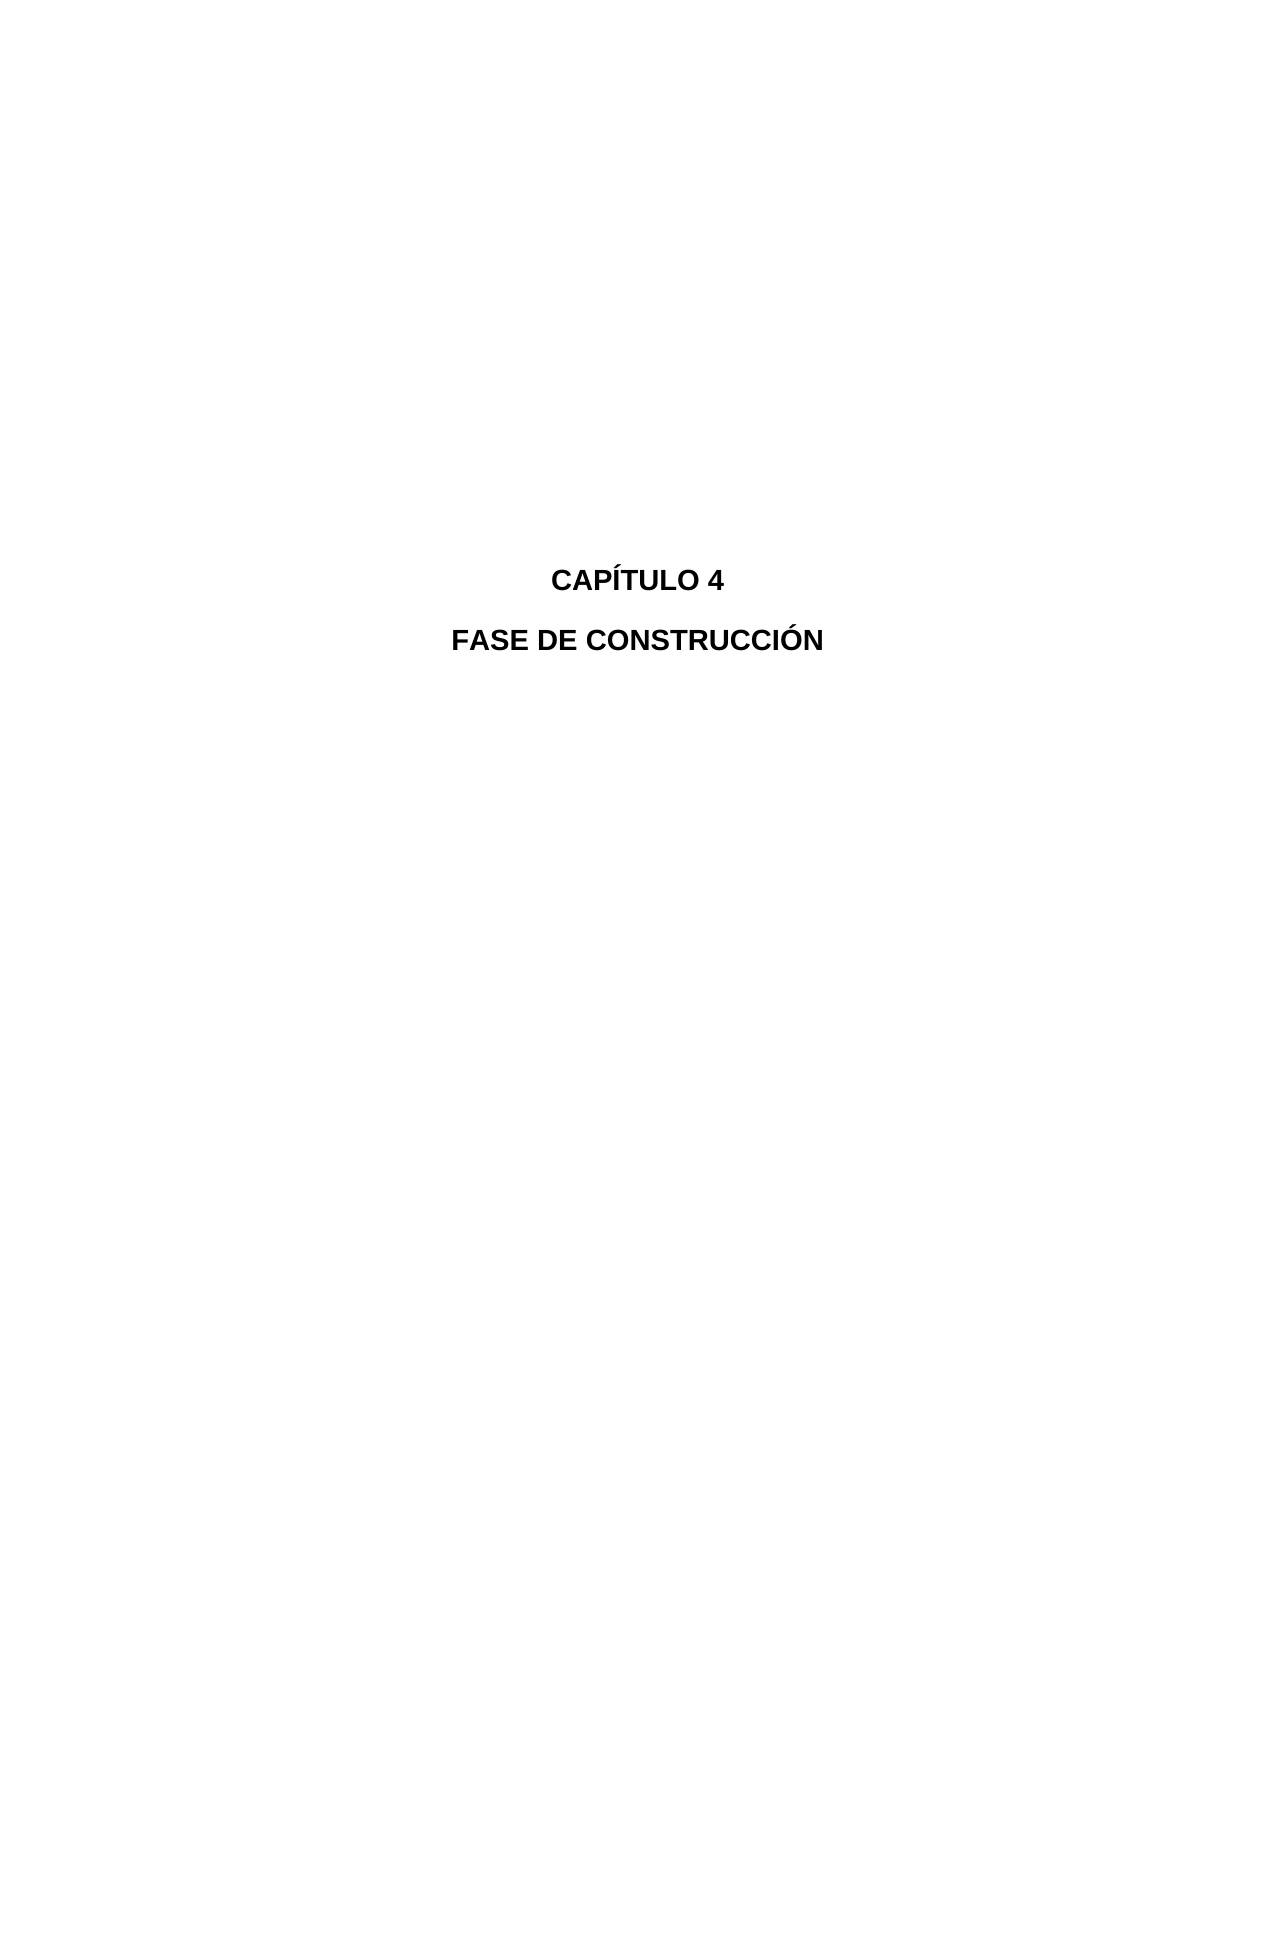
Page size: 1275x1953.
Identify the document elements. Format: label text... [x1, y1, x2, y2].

text FASE DE CONSTRUCCIÓN [177, 623, 1098, 656]
text CAPÍTULO 4 [177, 563, 1098, 597]
